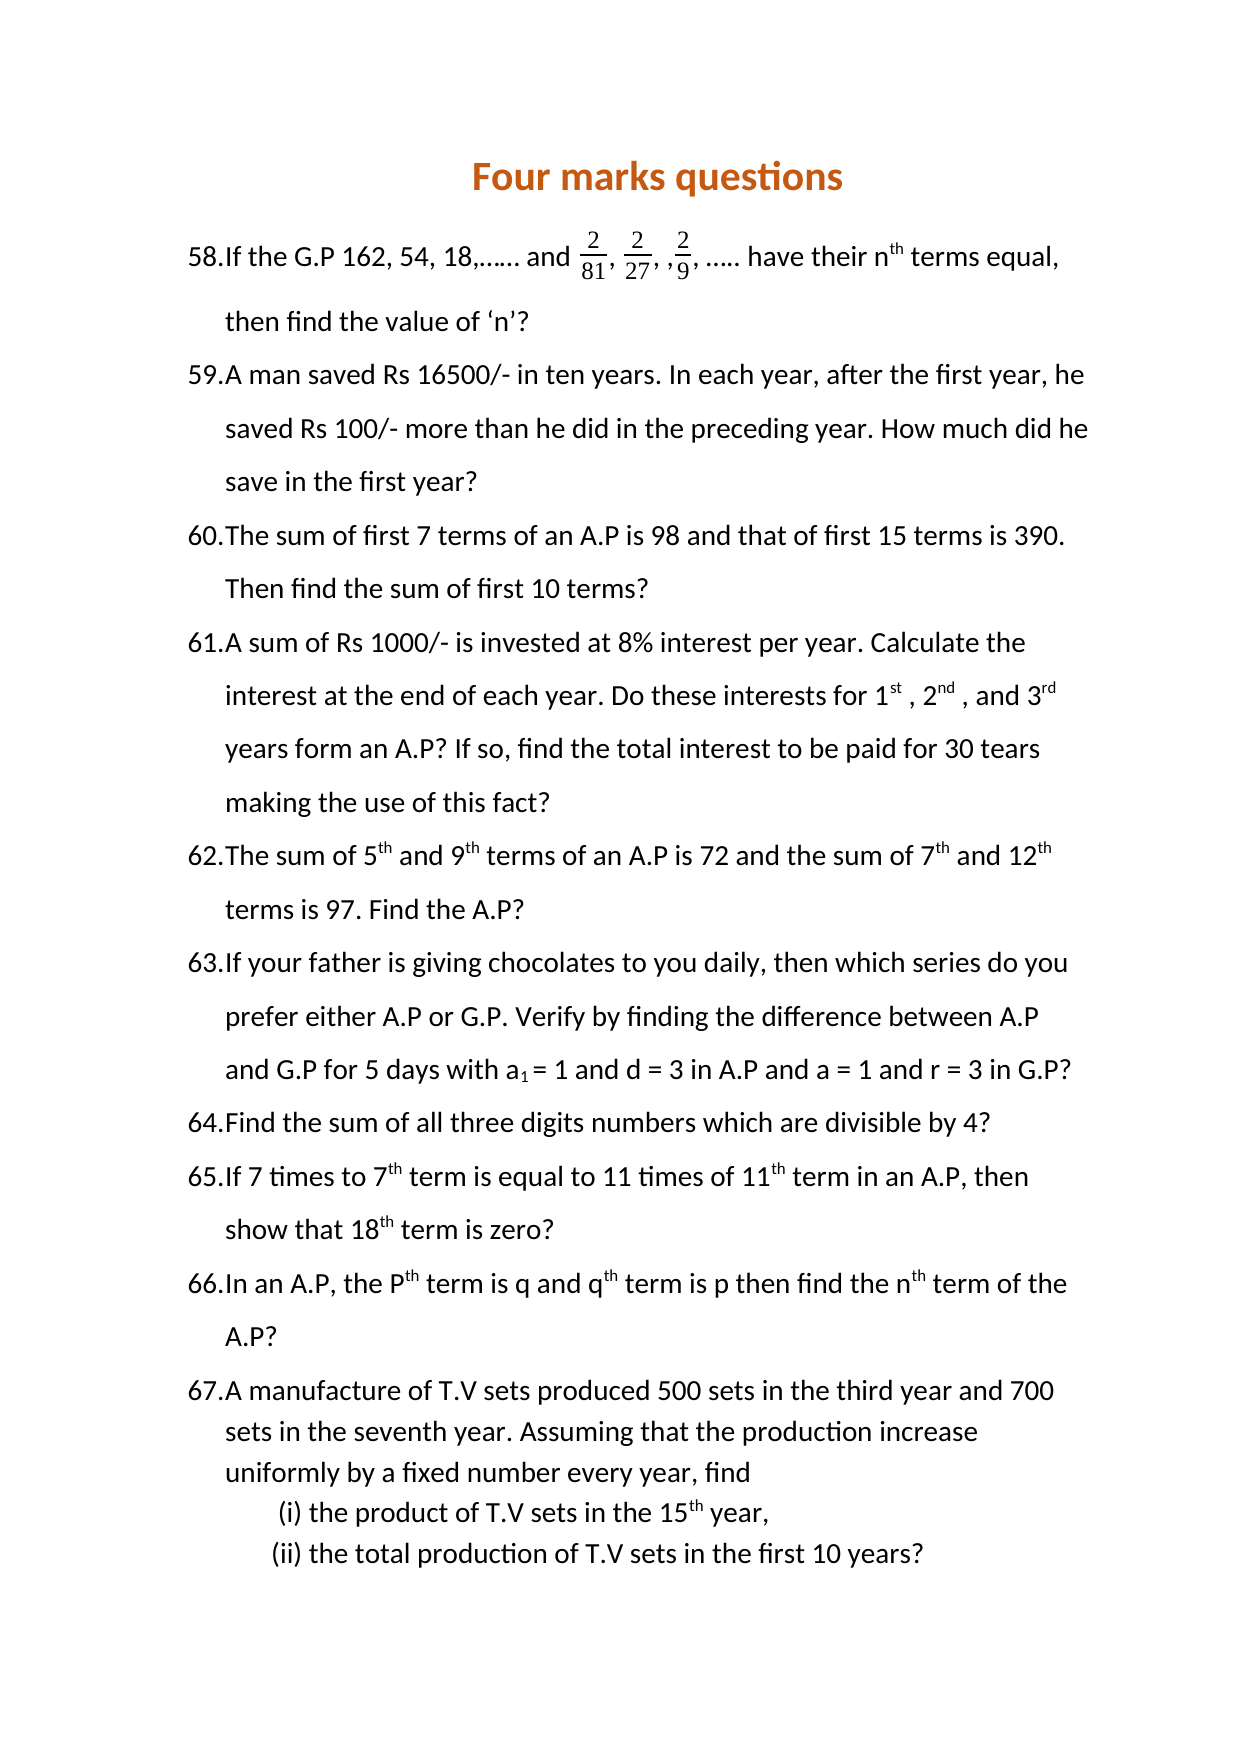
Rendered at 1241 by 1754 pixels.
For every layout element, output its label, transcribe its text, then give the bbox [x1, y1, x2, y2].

list In an A.P, the Pth term is q and qth term is p then find the nth term of the A.P? [187, 1265, 1090, 1354]
list If the G.P 162, 54, 18,…… and , , ,, ….. have their nth terms equal, then find the value of ‘n’? [187, 226, 1090, 339]
list If 7 times to 7th term is equal to 11 times of 11th term in an A.P, then show that 18th term is zero? [187, 1158, 1090, 1247]
list A man saved Rs 16500/- in ten years. In each year, after the first year, he saved Rs 100/- more than he did in the preceding year. How much did he save in the first year? [187, 356, 1090, 499]
list (i) the product of T.V sets in the 15th year, [225, 1494, 1090, 1530]
list If your father is giving chocolates to you daily, then which series do you prefer either A.P or G.P. Verify by finding the difference between A.P and G.P for 5 days with a1 = 1 and d = 3 in A.P and a = 1 and r = 3 in G.P? [187, 944, 1090, 1087]
list The sum of 5th and 9th terms of an A.P is 72 and the sum of 7th and 12th terms is 97. Find the A.P? [187, 837, 1090, 926]
list A sum of Rs 1000/- is invested at 8% interest per year. Calculate the interest at the end of each year. Do these interests for 1st , 2nd , and 3rd years form an A.P? If so, find the total interest to be paid for 30 tears making the use of this fact? [187, 624, 1090, 819]
list The sum of first 7 terms of an A.P is 98 and that of first 15 terms is 390. Then find the sum of first 10 terms? [187, 517, 1090, 606]
list A manufacture of T.V sets produced 500 sets in the third year and 700 sets in the seventh year. Assuming that the production increase uniformly by a fixed number every year, find [187, 1372, 1090, 1489]
list Four marks questions [225, 150, 1090, 201]
list (ii) the total production of T.V sets in the first 10 years? [225, 1536, 1090, 1571]
list Find the sum of all three digits numbers which are divisible by 4? [187, 1104, 1090, 1140]
